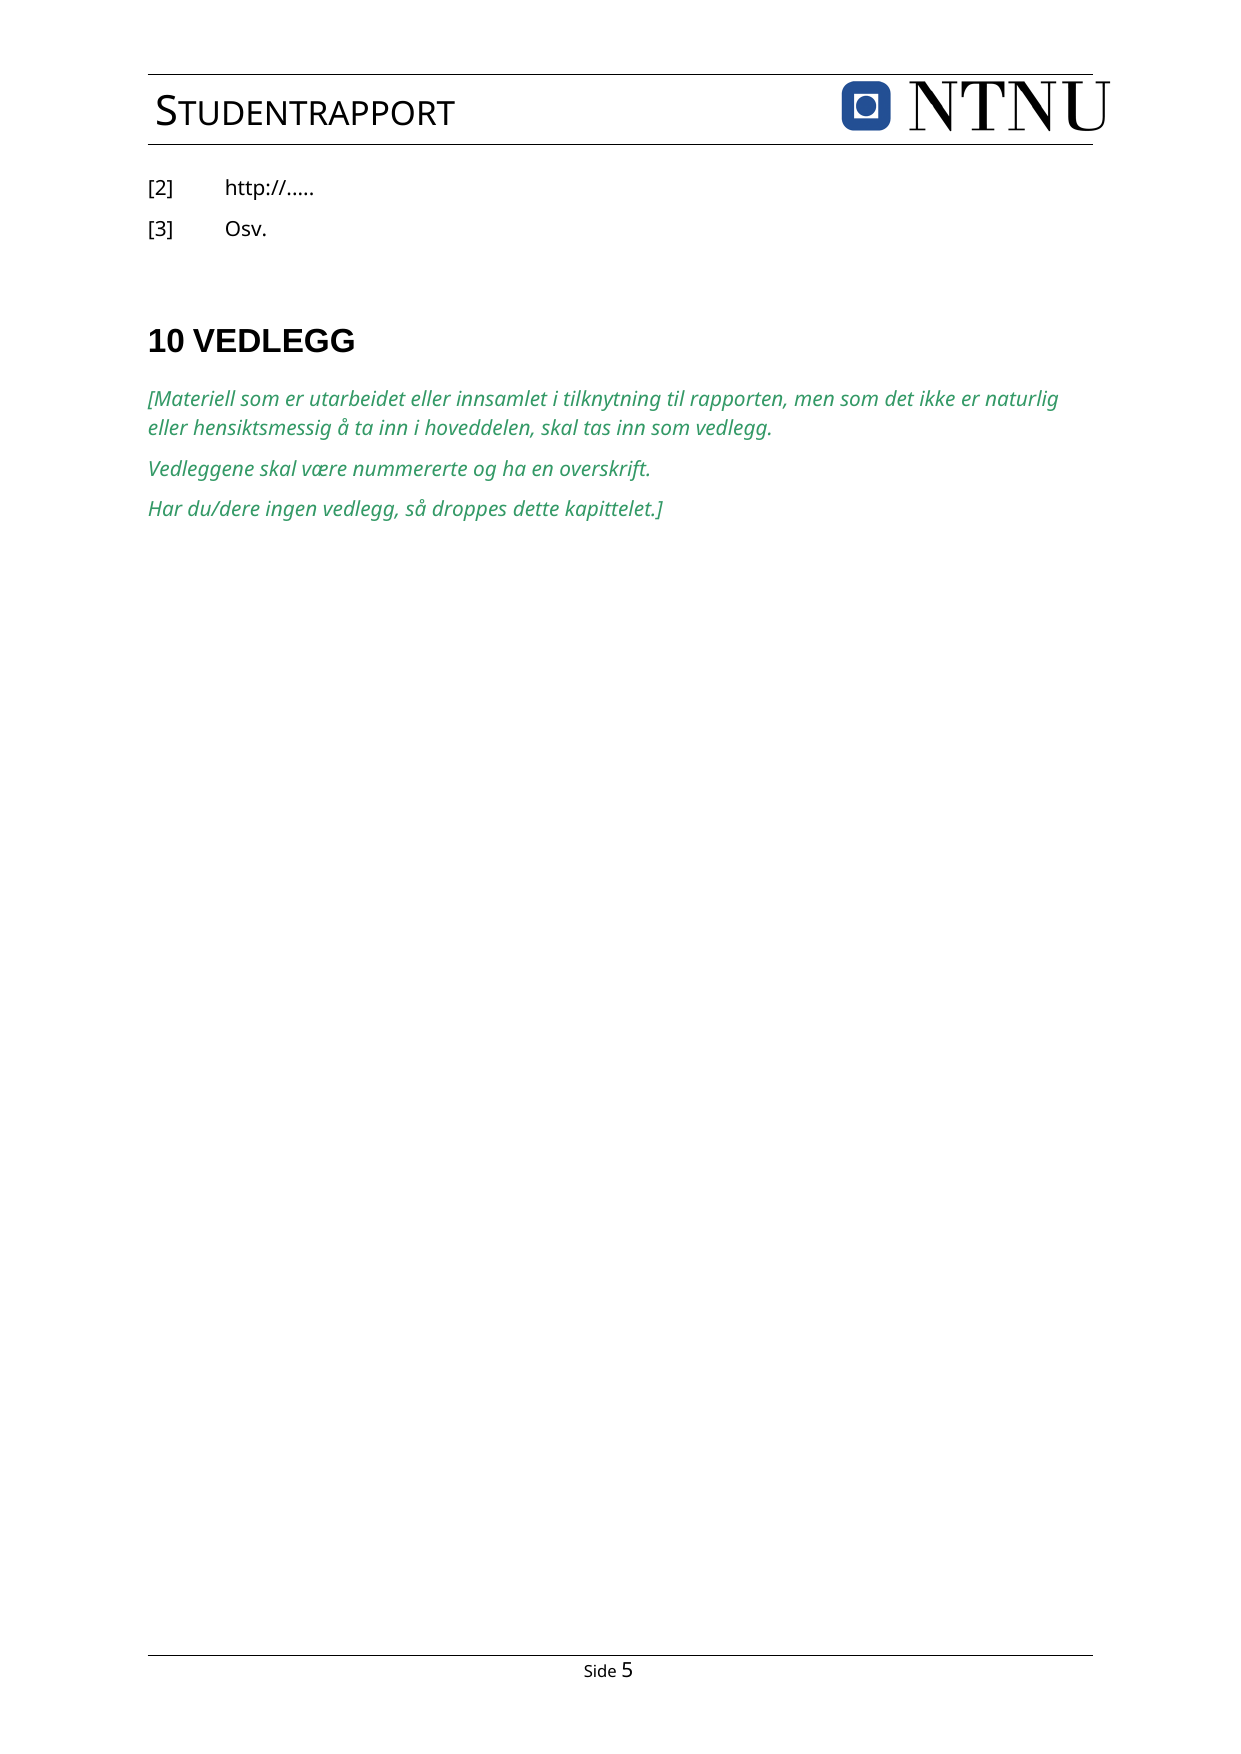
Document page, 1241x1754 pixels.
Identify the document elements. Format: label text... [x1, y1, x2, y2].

text [Materiell som er utarbeidet eller innsamlet i tilknytning til rapporten, men som det ikke er naturlig eller hensiktsmessig å ta inn i hoveddelen, skal tas inn som vedlegg. [148, 384, 1092, 441]
text Osv. [148, 214, 1092, 242]
text Vedleggene skal være nummererte og ha en overskrift. [148, 454, 1092, 482]
picture [841, 81, 1111, 132]
text Har du/dere ingen vedlegg, så droppes dette kapittelet.] [148, 494, 1092, 523]
subtitle VEDLEGG [148, 321, 1092, 359]
text http://..... [148, 173, 1092, 201]
